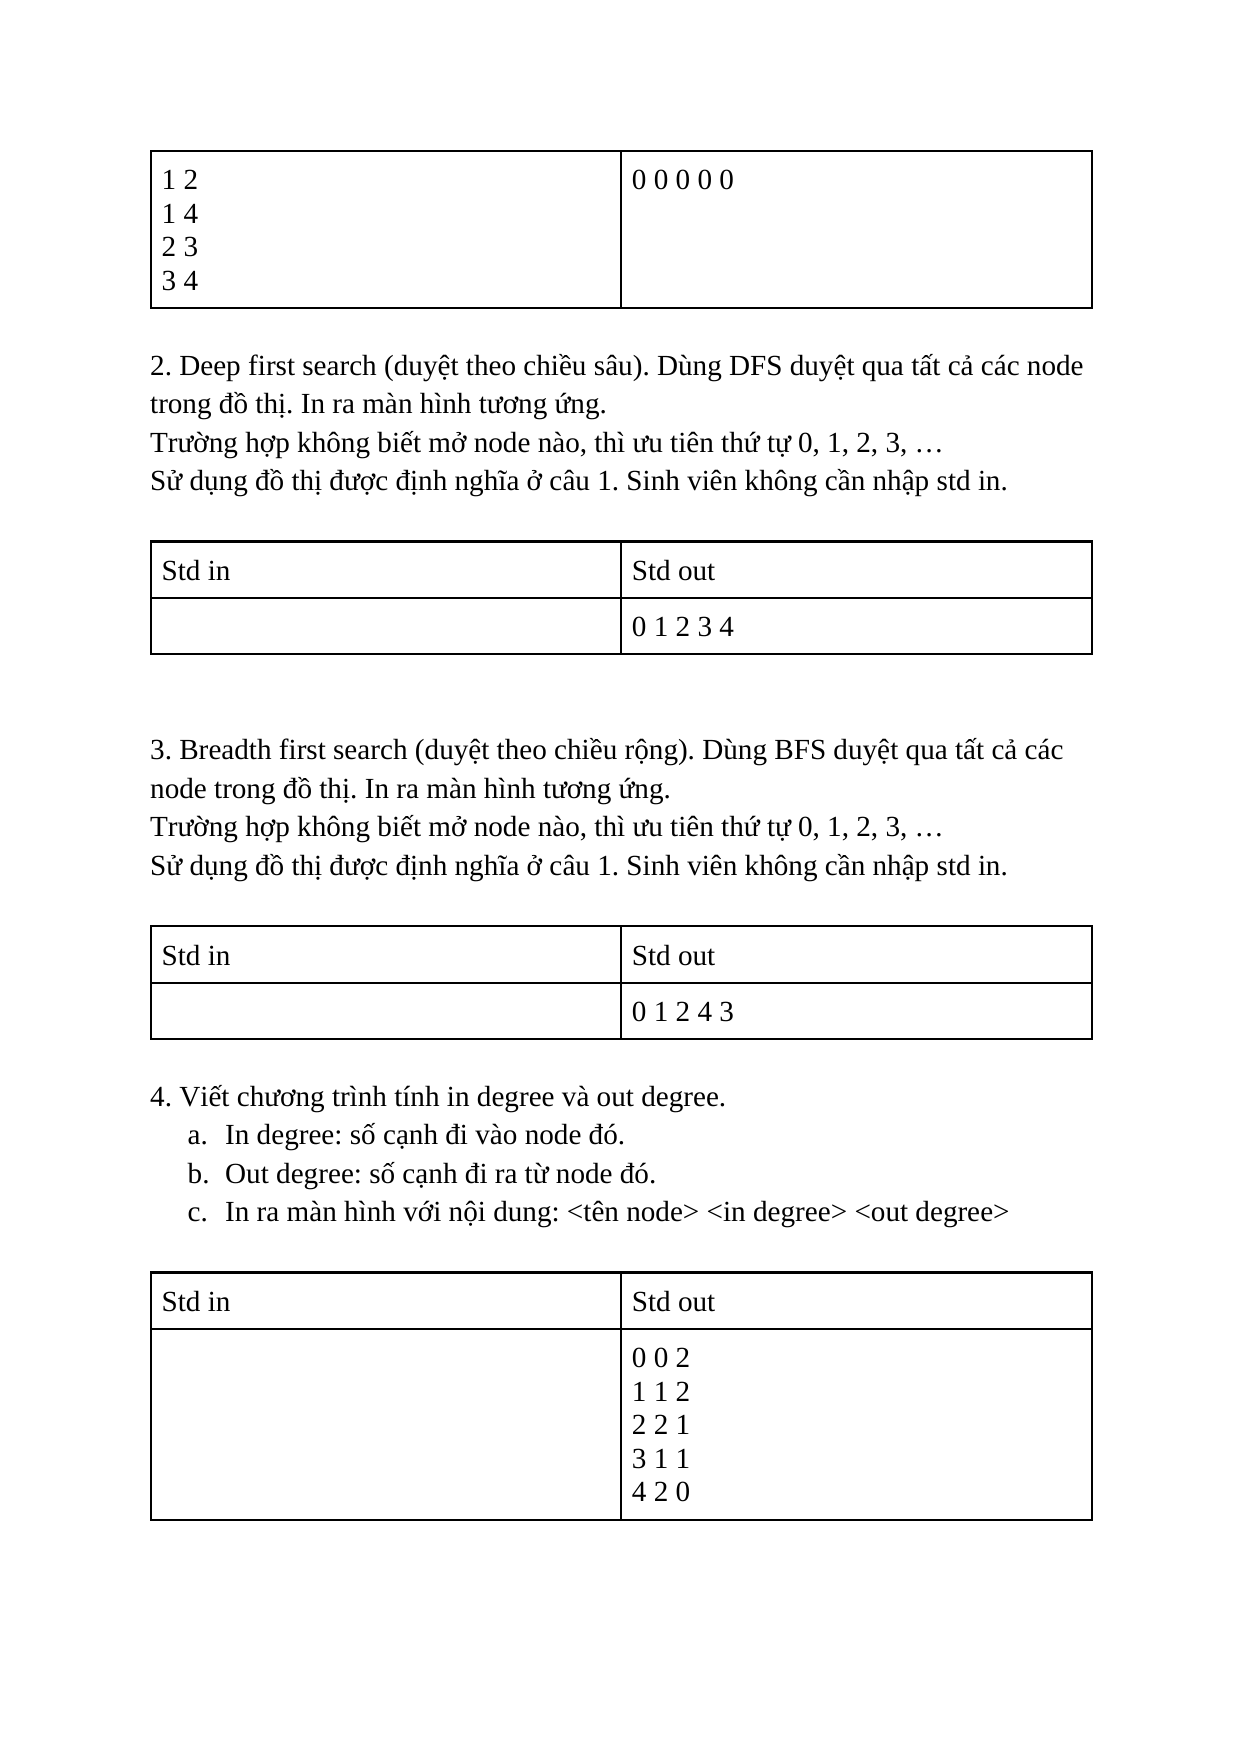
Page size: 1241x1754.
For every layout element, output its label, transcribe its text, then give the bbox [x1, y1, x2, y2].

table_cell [152, 152, 620, 307]
list In ra màn hình với nội dung: <tên node> <in degree> <out degree> [187, 1194, 1090, 1228]
table_cell 0 1 2 3 4 [622, 599, 1091, 653]
table_header Std out [622, 1274, 1091, 1328]
table_header Std in [152, 927, 620, 982]
text Trường hợp không biết mở node nào, thì ưu tiên thứ tự 0, 1, 2, 3, … [150, 425, 1090, 458]
list Out degree: số cạnh đi ra từ node đó. [187, 1156, 1090, 1189]
table_header Std in [152, 543, 620, 597]
text Sử dụng đồ thị được định nghĩa ở câu 1. Sinh viên không cần nhập std in. [150, 848, 1090, 882]
table_header Std out [622, 543, 1091, 597]
table_cell 0 1 2 4 3 [622, 984, 1091, 1038]
text Sử dụng đồ thị được định nghĩa ở câu 1. Sinh viên không cần nhập std in. [150, 463, 1090, 497]
text 4. Viết chương trình tính in degree và out degree. [150, 1079, 1090, 1112]
table_cell [152, 984, 620, 1038]
text 2. Deep first search (duyệt theo chiều sâu). Dùng DFS duyệt qua tất cả các node trong đồ thị. In ra màn hình tương ứng. [150, 348, 1090, 420]
text 3. Breadth first search (duyệt theo chiều rộng). Dùng BFS duyệt qua tất cả các node trong đồ thị. In ra màn hình tương ứng. [150, 732, 1090, 804]
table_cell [622, 152, 1091, 307]
table_header Std in [152, 1274, 620, 1328]
table_cell 0 0 2 1 1 2 2 2 1 3 1 1 4 2 0 [622, 1330, 1091, 1518]
table_cell [152, 1330, 620, 1518]
table_cell [152, 599, 620, 653]
text Trường hợp không biết mở node nào, thì ưu tiên thứ tự 0, 1, 2, 3, … [150, 809, 1090, 843]
table_header Std out [622, 927, 1091, 982]
list In degree: số cạnh đi vào node đó. [187, 1117, 1090, 1151]
